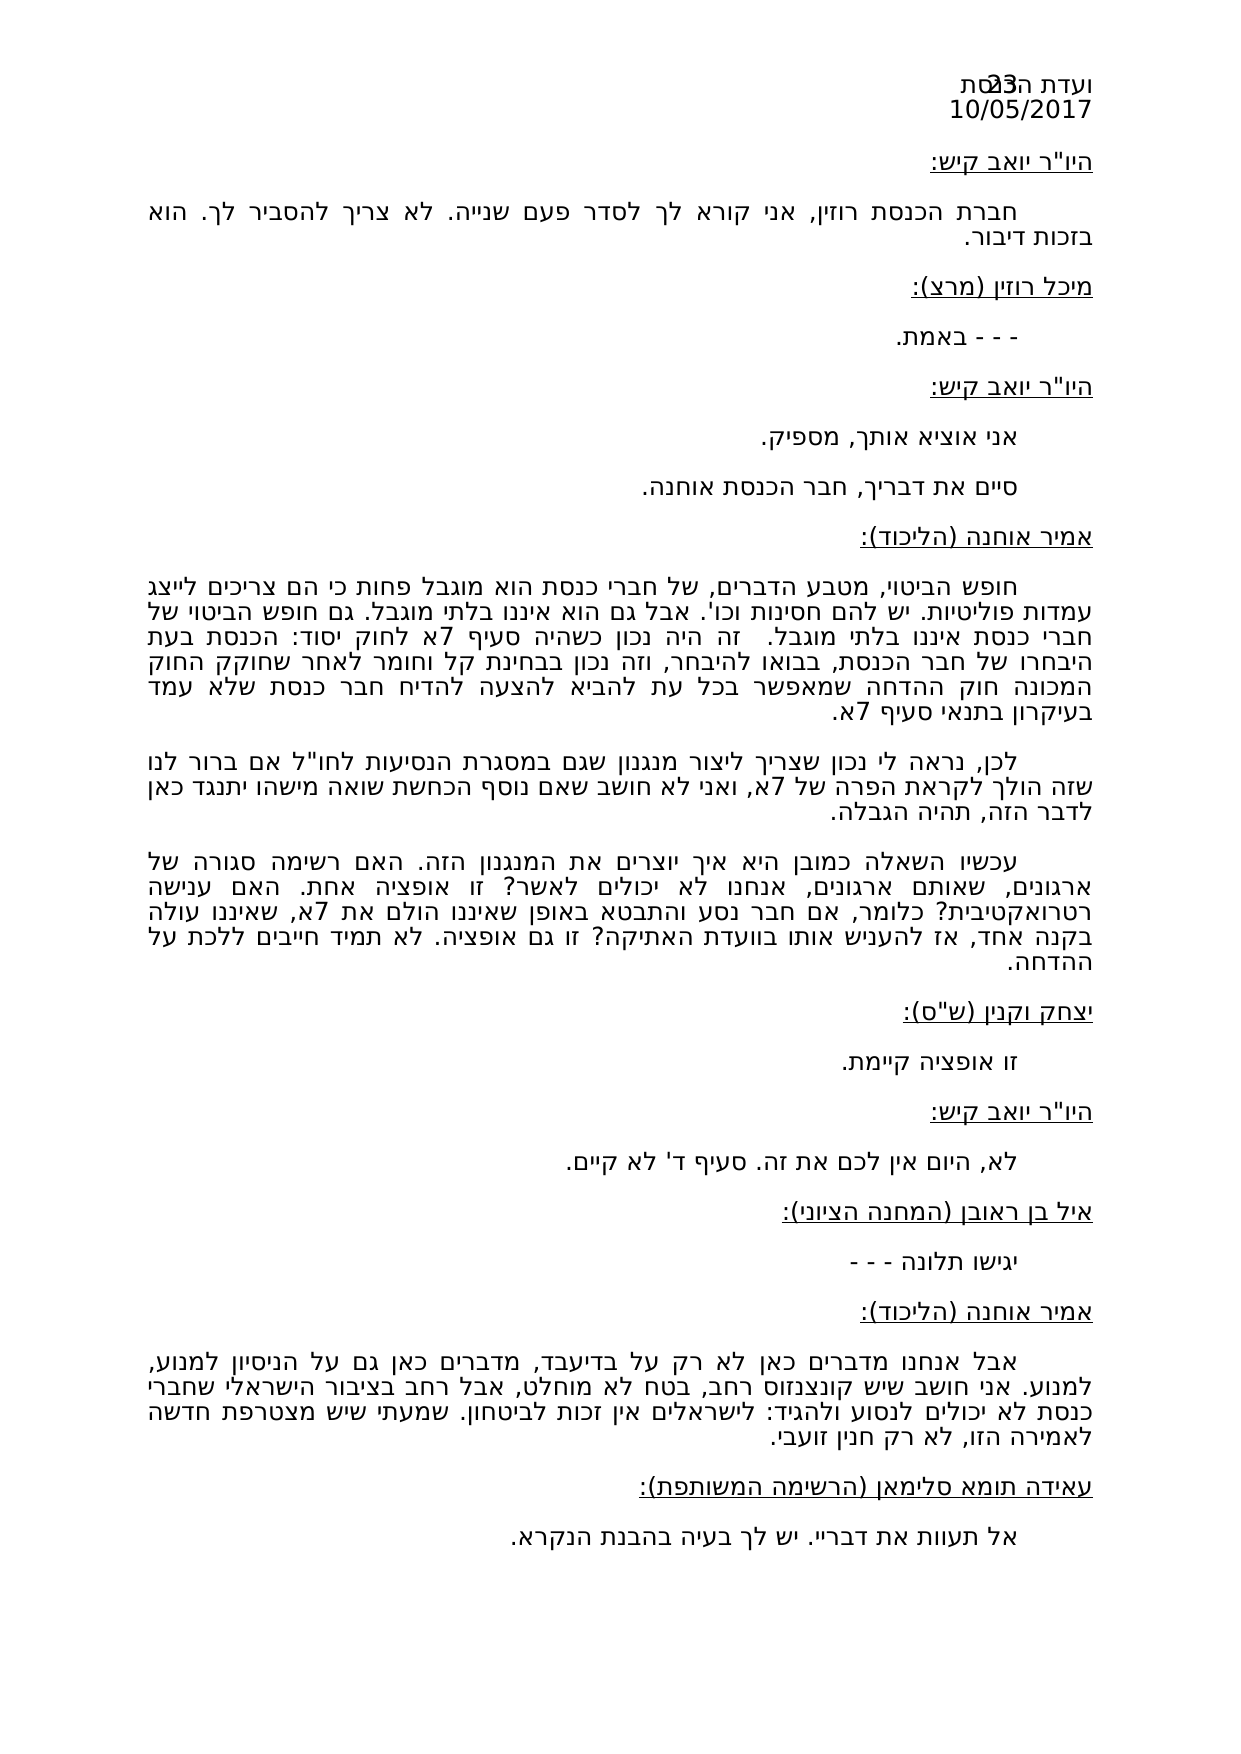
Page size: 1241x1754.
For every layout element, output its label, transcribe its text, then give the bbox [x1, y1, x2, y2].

text יגישו תלונה - - - [147, 1250, 1093, 1275]
text לכן, נראה לי נכון שצריך ליצור מנגנון שגם במסגרת הנסיעות לחו"ל אם ברור לנו שזה הולך לקראת הפרה של 7א, ואני לא חושב שאם נוסף הכחשת שואה מישהו יתנגד כאן לדבר הזה, תהיה הגבלה. [147, 750, 1093, 825]
text אבל אנחנו מדברים כאן לא רק על בדיעבד, מדברים כאן גם על הניסיון למנוע, למנוע. אני חושב שיש קונצנזוס רחב, בטח לא מוחלט, אבל רחב בציבור הישראלי שחברי כנסת לא יכולים לנסוע ולהגיד: לישראלים אין זכות לביטחון. שמעתי שיש מצטרפת חדשה לאמירה הזו, לא רק חנין זועבי. [147, 1350, 1093, 1450]
text היו"ר יואב קיש: [147, 1100, 1093, 1125]
text איל בן ראובן (המחנה הציוני): [147, 1200, 1093, 1225]
text היו"ר יואב קיש: [147, 150, 1093, 175]
text - - - באמת. [147, 325, 1093, 350]
text סיים את דבריך, חבר הכנסת אוחנה. [147, 475, 1093, 500]
text אמיר אוחנה (הליכוד): [147, 1300, 1093, 1325]
text חופש הביטוי, מטבע הדברים, של חברי כנסת הוא מוגבל פחות כי הם צריכים לייצג עמדות פוליטיות. יש להם חסינות וכו'. אבל גם הוא איננו בלתי מוגבל. גם חופש הביטוי של חברי כנסת איננו בלתי מוגבל. זה היה נכון כשהיה סעיף 7א לחוק יסוד: הכנסת בעת היבחרו של חבר הכנסת, בבואו להיבחר, וזה נכון בבחינת קל וחומר לאחר שחוקק החוק המכונה חוק ההדחה שמאפשר בכל עת להביא להצעה להדיח חבר כנסת שלא עמד בעיקרון בתנאי סעיף 7א. [147, 575, 1093, 725]
text יצחק וקנין (ש"ס): [147, 1000, 1093, 1025]
text לא, היום אין לכם את זה. סעיף ד' לא קיים. [147, 1150, 1093, 1175]
text מיכל רוזין (מרצ): [147, 275, 1093, 300]
text אל תעוות את דבריי. יש לך בעיה בהבנת הנקרא. [147, 1525, 1093, 1550]
text עכשיו השאלה כמובן היא איך יוצרים את המנגנון הזה. האם רשימה סגורה של ארגונים, שאותם ארגונים, אנחנו לא יכולים לאשר? זו אופציה אחת. האם ענישה רטרואקטיבית? כלומר, אם חבר נסע והתבטא באופן שאיננו הולם את 7א, שאיננו עולה בקנה אחד, אז להעניש אותו בוועדת האתיקה? זו גם אופציה. לא תמיד חייבים ללכת על ההדחה. [147, 850, 1093, 975]
text עאידה תומא סלימאן (הרשימה המשותפת): [147, 1475, 1093, 1500]
text היו"ר יואב קיש: [147, 375, 1093, 400]
text אני אוציא אותך, מספיק. [147, 425, 1093, 450]
text חברת הכנסת רוזין, אני קורא לך לסדר פעם שנייה. לא צריך להסביר לך. הוא בזכות דיבור. [147, 200, 1093, 250]
text זו אופציה קיימת. [147, 1050, 1093, 1075]
text אמיר אוחנה (הליכוד): [147, 525, 1093, 550]
